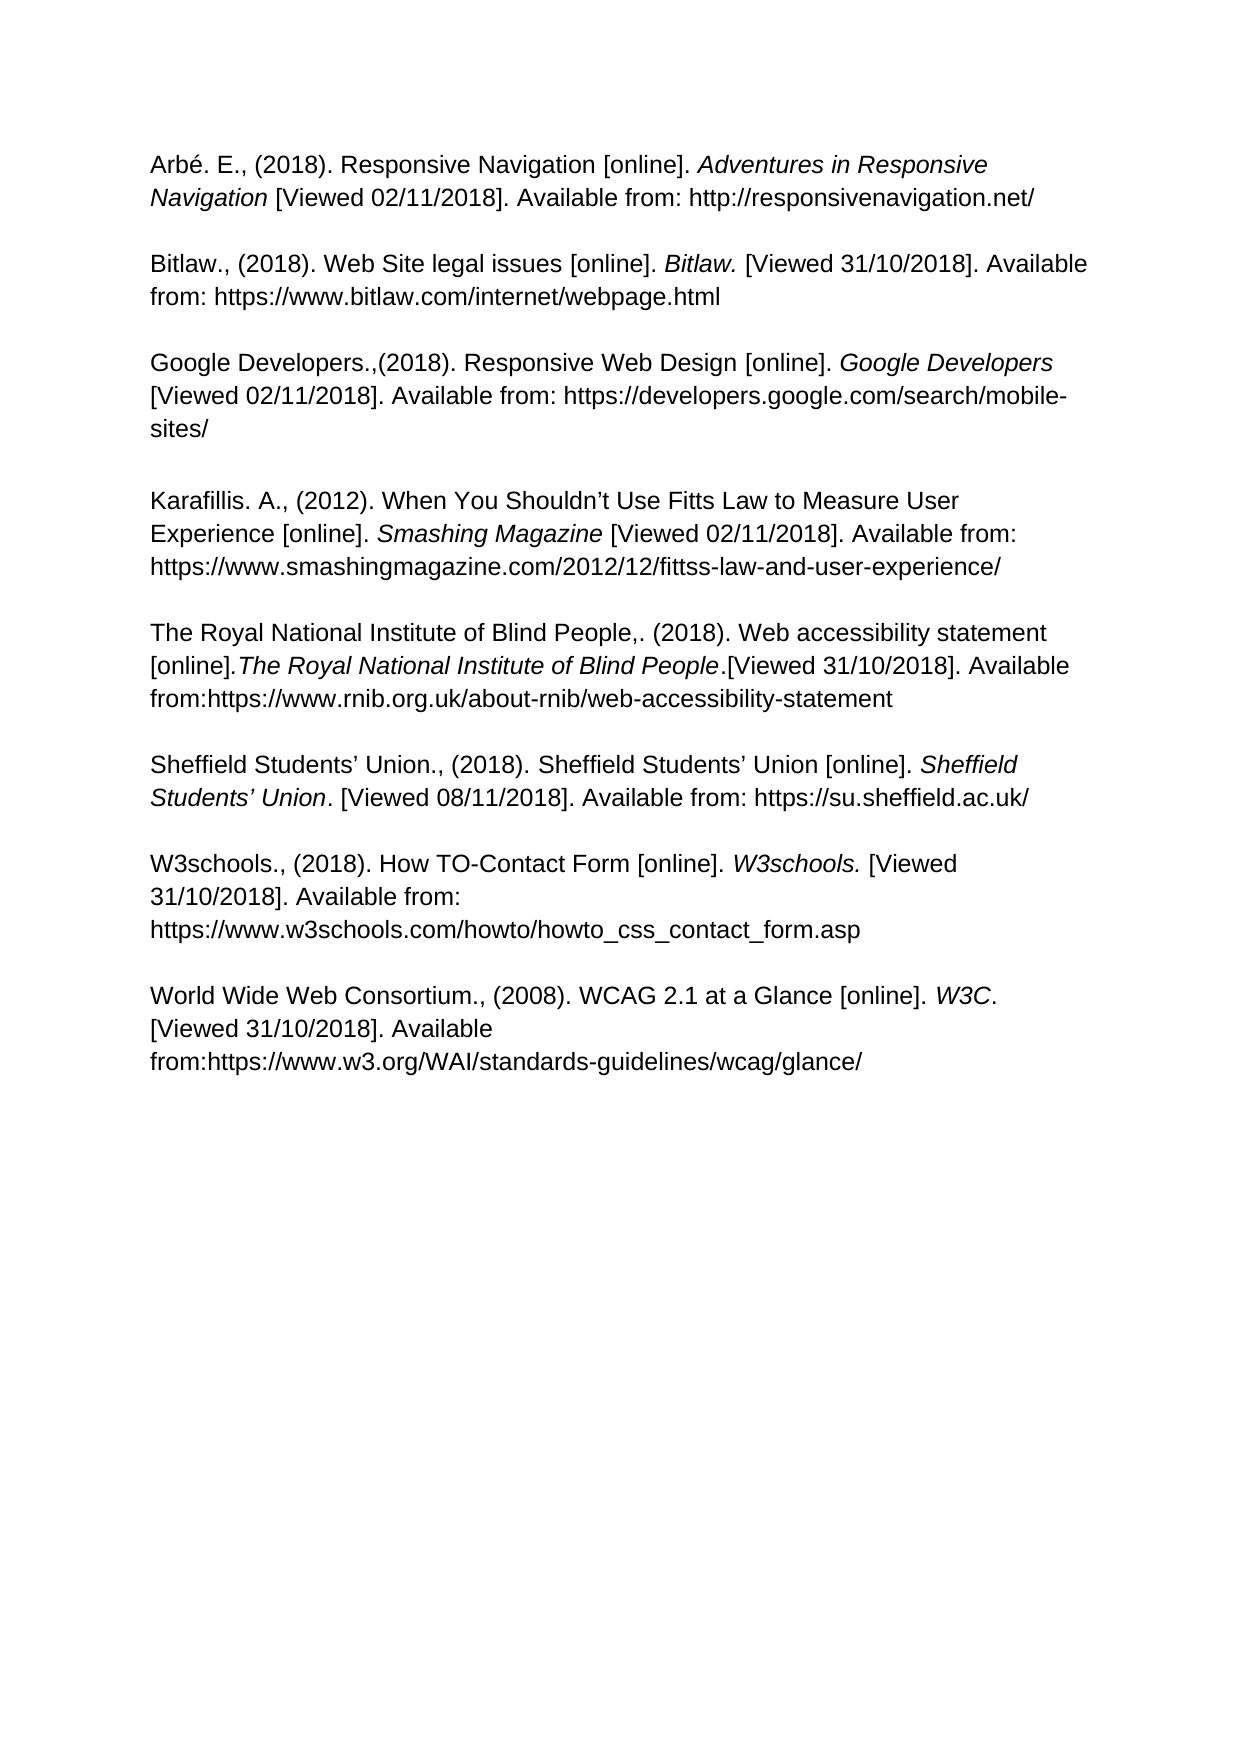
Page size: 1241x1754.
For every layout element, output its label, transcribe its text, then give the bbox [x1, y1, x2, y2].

text Karafillis. A., (2012). When You Shouldn’t Use Fitts Law to Measure User Experience [online]. Smashing Magazine [Viewed 02/11/2018]. Available from: https://www.smashingmagazine.com/2012/12/fittss-law-and-user-experience/ [150, 486, 1090, 581]
text The Royal National Institute of Blind People,. (2018). Web accessibility statement [online].The Royal National Institute of Blind People.[Viewed 31/10/2018]. Available from:https://www.rnib.org.uk/about-rnib/web-accessibility-statement [150, 618, 1090, 713]
text Arbé. E., (2018). Responsive Navigation [online]. Adventures in Responsive Navigation [Viewed 02/11/2018]. Available from: http://responsivenavigation.net/ [150, 150, 1090, 212]
text Bitlaw., (2018). Web Site legal issues [online]. Bitlaw. [Viewed 31/10/2018]. Available from: https://www.bitlaw.com/internet/webpage.html [150, 249, 1090, 311]
text Sheffield Students’ Union., (2018). Sheffield Students’ Union [online]. Sheffield Students’ Union. [Viewed 08/11/2018]. Available from: https://su.sheffield.ac.uk/ [150, 750, 1090, 812]
text Google Developers.,(2018). Responsive Web Design [online]. Google Developers [Viewed 02/11/2018]. Available from: https://developers.google.com/search/mobile-sites/ [150, 348, 1090, 443]
text World Wide Web Consortium., (2008). WCAG 2.1 at a Glance [online]. W3C. [Viewed 31/10/2018]. Available from:https://www.w3.org/WAI/standards-guidelines/wcag/glance/ [150, 981, 1090, 1076]
text W3schools., (2018). How TO-Contact Form [online]. W3schools. [Viewed 31/10/2018]. Available from: [150, 849, 1090, 911]
text https://www.w3schools.com/howto/howto_css_contact_form.asp [150, 915, 1090, 944]
